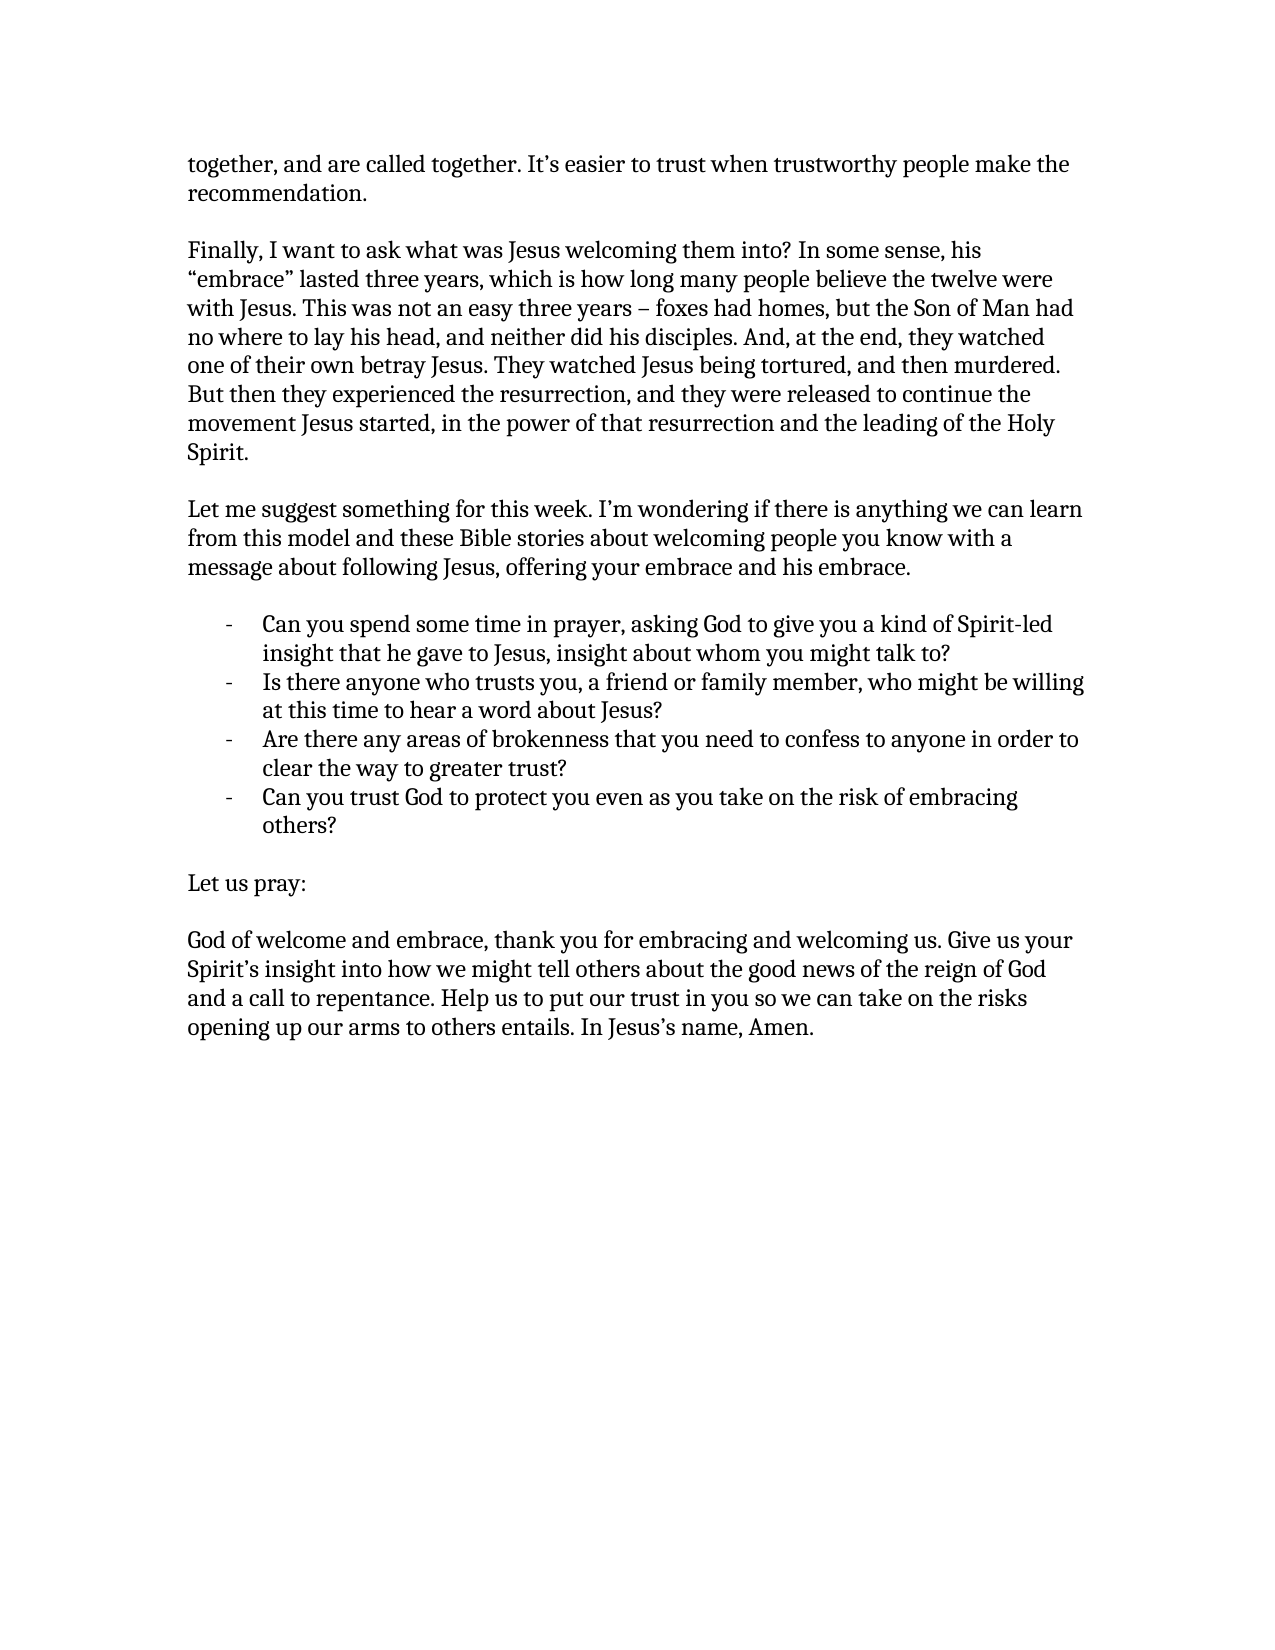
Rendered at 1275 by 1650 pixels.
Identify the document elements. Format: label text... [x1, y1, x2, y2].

list Can you trust God to protect you even as you take on the risk of embracing others? [225, 782, 1087, 840]
text God of welcome and embrace, thank you for embracing and welcoming us. Give us your Spirit’s insight into how we might tell others about the good news of the reign of God and a call to repentance. Help us to put our trust in you so we can take on the risks opening up our arms to others entails. In Jesus’s name, Amen. [187, 926, 1087, 1041]
text Let us pray: [187, 869, 1087, 897]
text Finally, I want to ask what was Jesus welcoming them into? In some sense, his “embrace” lasted three years, which is how long many people believe the twelve were with Jesus. This was not an easy three years – foxes had homes, but the Son of Man had no where to lay his head, and neither did his disciples. And, at the end, they watched one of their own betray Jesus. They watched Jesus being tortured, and then murdered. But then they experienced the resurrection, and they were released to continue the movement Jesus started, in the power of that resurrection and the leading of the Holy Spirit. [187, 236, 1087, 466]
list Are there any areas of brokenness that you need to confess to anyone in order to clear the way to greater trust? [225, 725, 1087, 782]
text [187, 150, 1087, 207]
text Let me suggest something for this week. I’m wondering if there is anything we can learn from this model and these Bible stories about welcoming people you know with a message about following Jesus, offering your embrace and his embrace. [187, 495, 1087, 581]
list Can you spend some time in prayer, asking God to give you a kind of Spirit-led insight that he gave to Jesus, insight about whom you might talk to? [225, 610, 1087, 667]
list Is there anyone who trusts you, a friend or family member, who might be willing at this time to hear a word about Jesus? [225, 667, 1087, 725]
